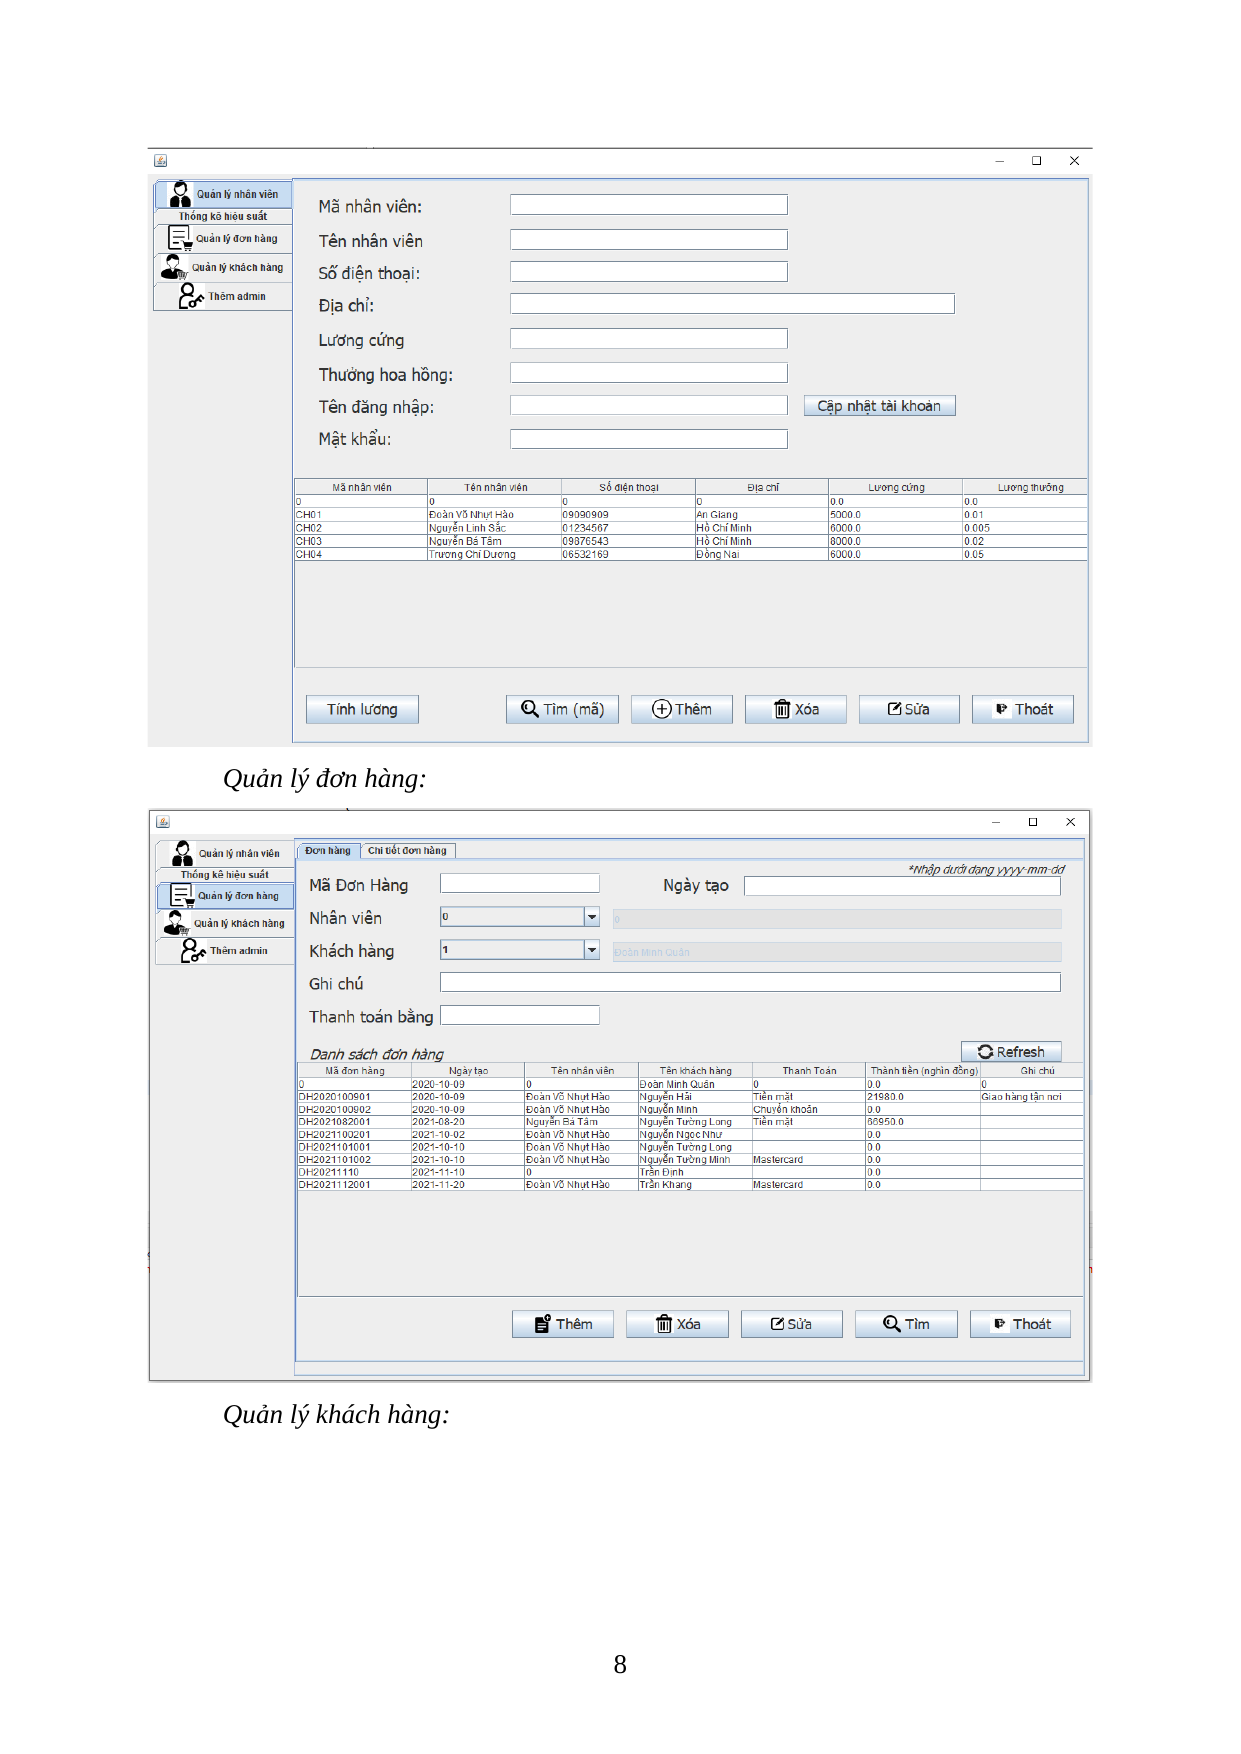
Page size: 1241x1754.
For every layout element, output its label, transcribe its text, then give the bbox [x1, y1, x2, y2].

picture [147, 808, 1093, 1383]
text Quản lý đơn hàng: [148, 762, 1092, 793]
text Quản lý khách hàng: [148, 1398, 1092, 1429]
picture [147, 147, 1093, 747]
